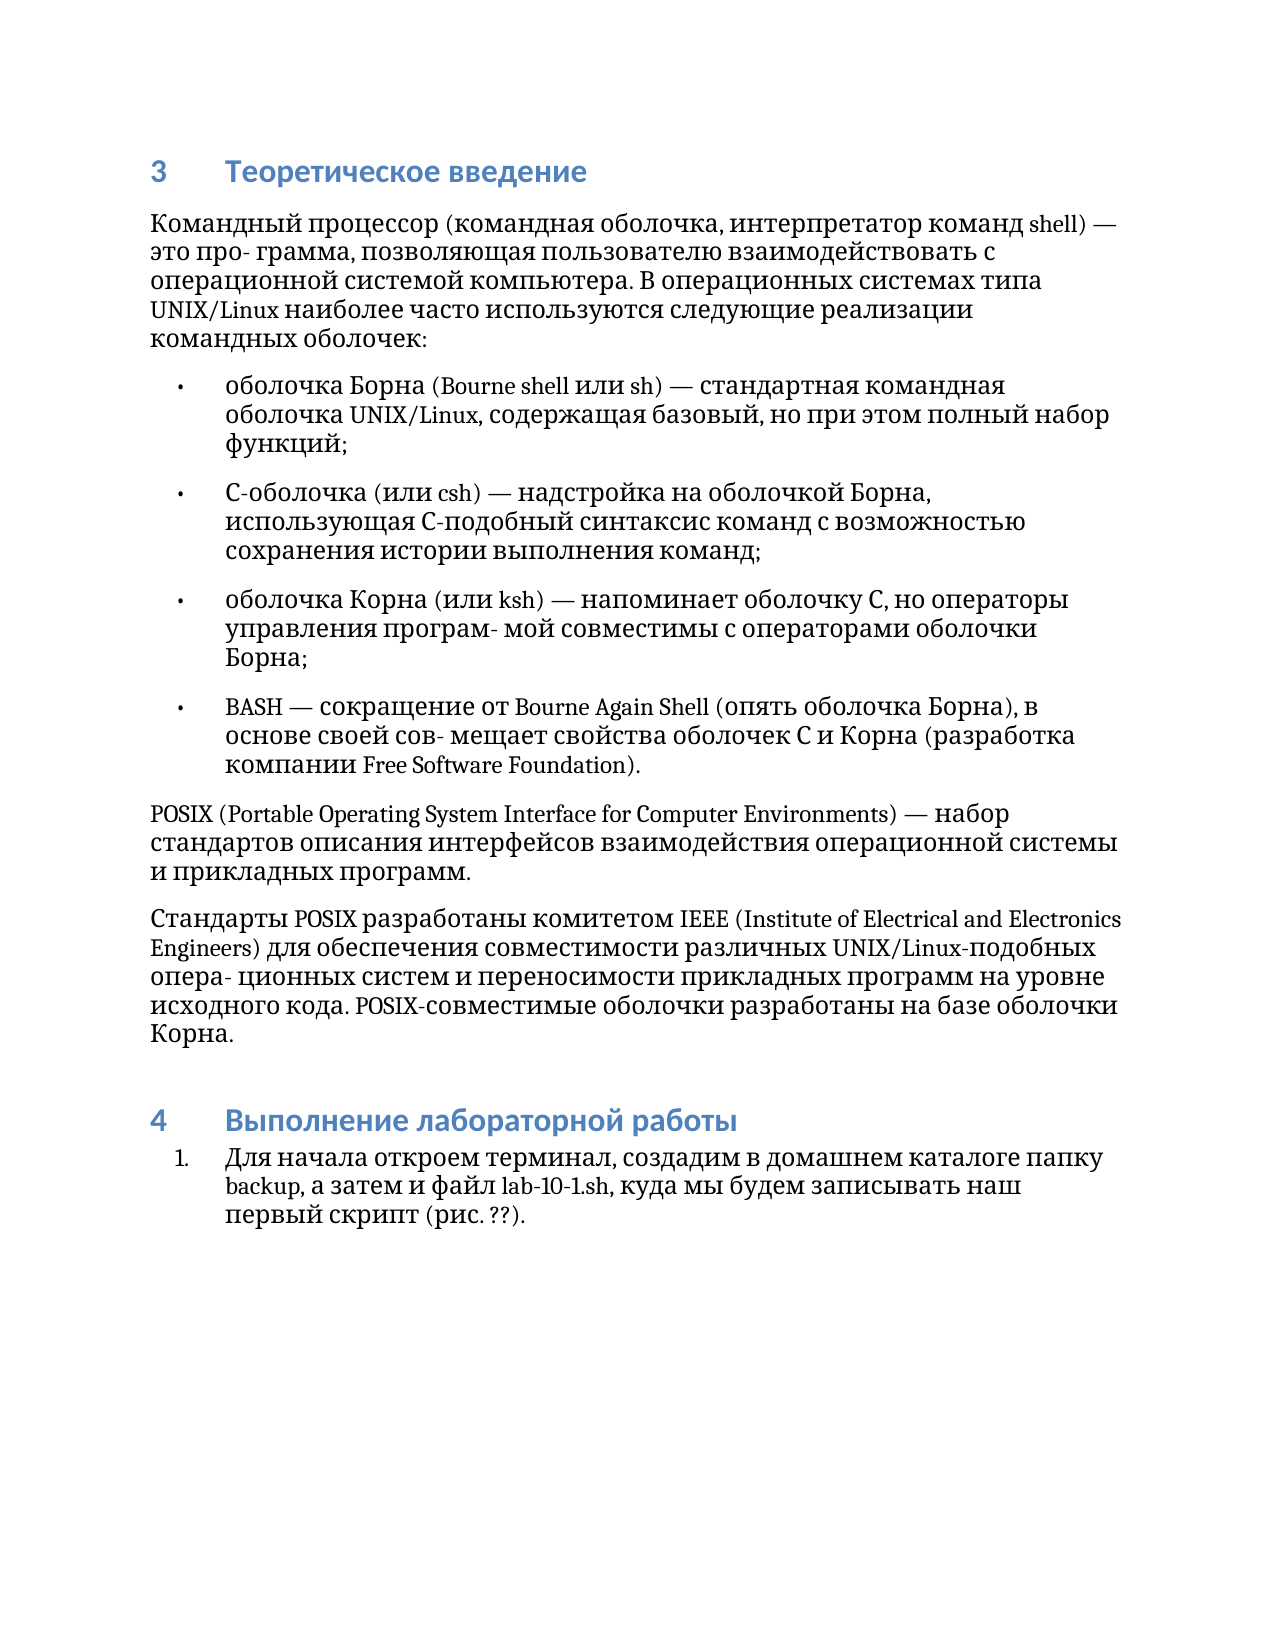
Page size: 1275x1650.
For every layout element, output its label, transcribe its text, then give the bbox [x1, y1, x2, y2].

text POSIX (Portable Operating System Interface for Computer Environments) — набор стандартов описания интерфейсов взаимодействия операционной системы и прикладных программ. [150, 800, 1125, 887]
list оболочка Корна (или ksh) — напоминает оболочку С, но операторы управления програм- мой совместимы с операторами оболочки Борна; [175, 586, 1125, 672]
list С-оболочка (или csh) — надстройка на оболочкой Борна, использующая С-подобный синтаксис команд с возможностью сохранения истории выполнения команд; [175, 479, 1125, 565]
list Для начала откроем терминал, создадим в домашнем каталоге папку backup, а затем и файл lab-10-1.sh, куда мы будем записывать наш первый скрипт (рис. ??). [175, 1143, 1125, 1230]
subtitle 4 Выполнение лабораторной работы [150, 1099, 1125, 1140]
subtitle 3 Теоретическое введение [150, 150, 1125, 191]
text Стандарты POSIX разработаны комитетом IEEE (Institute of Electrical and Electronics Engineers) для обеспечения совместимости различных UNIX/Linux-подобных опера- ционных систем и переносимости прикладных программ на уровне исходного кода. POSIX-совместимые оболочки разработаны на базе оболочки Корна. [150, 905, 1125, 1049]
list оболочка Борна (Bourne shell или sh) — стандартная командная оболочка UNIX/Linux, содержащая базовый, но при этом полный набор функций; [175, 372, 1125, 458]
text Командный процессор (командная оболочка, интерпретатор команд shell) — это про- грамма, позволяющая пользователю взаимодействовать с операционной системой компьютера. В операционных системах типа UNIX/Linux наиболее часто используются следующие реализации командных оболочек: [150, 209, 1125, 353]
list BASH — сокращение от Bourne Again Shell (опять оболочка Борна), в основе своей сов- мещает свойства оболочек С и Корна (разработка компании Free Software Foundation). [175, 693, 1125, 779]
